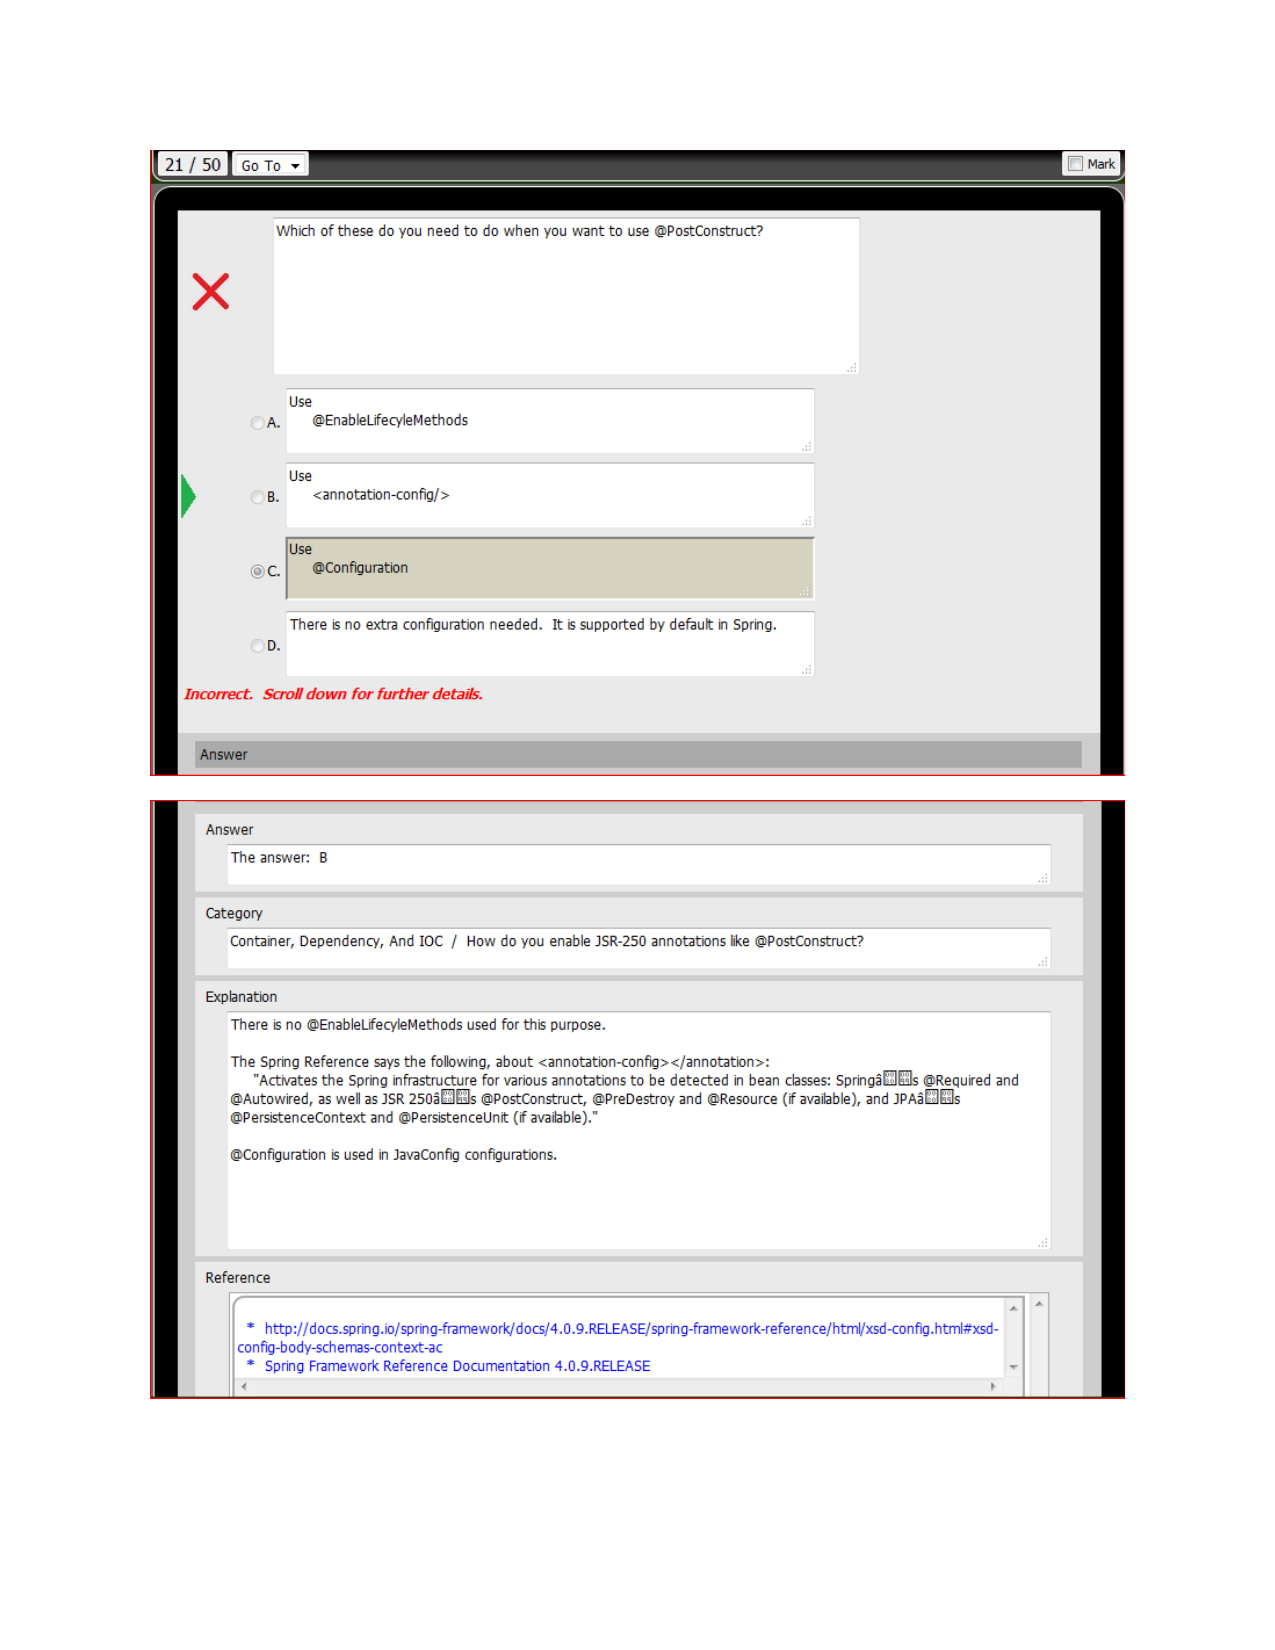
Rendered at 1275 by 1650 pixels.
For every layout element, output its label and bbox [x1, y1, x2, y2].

picture [150, 800, 1125, 1399]
picture [150, 150, 1125, 776]
